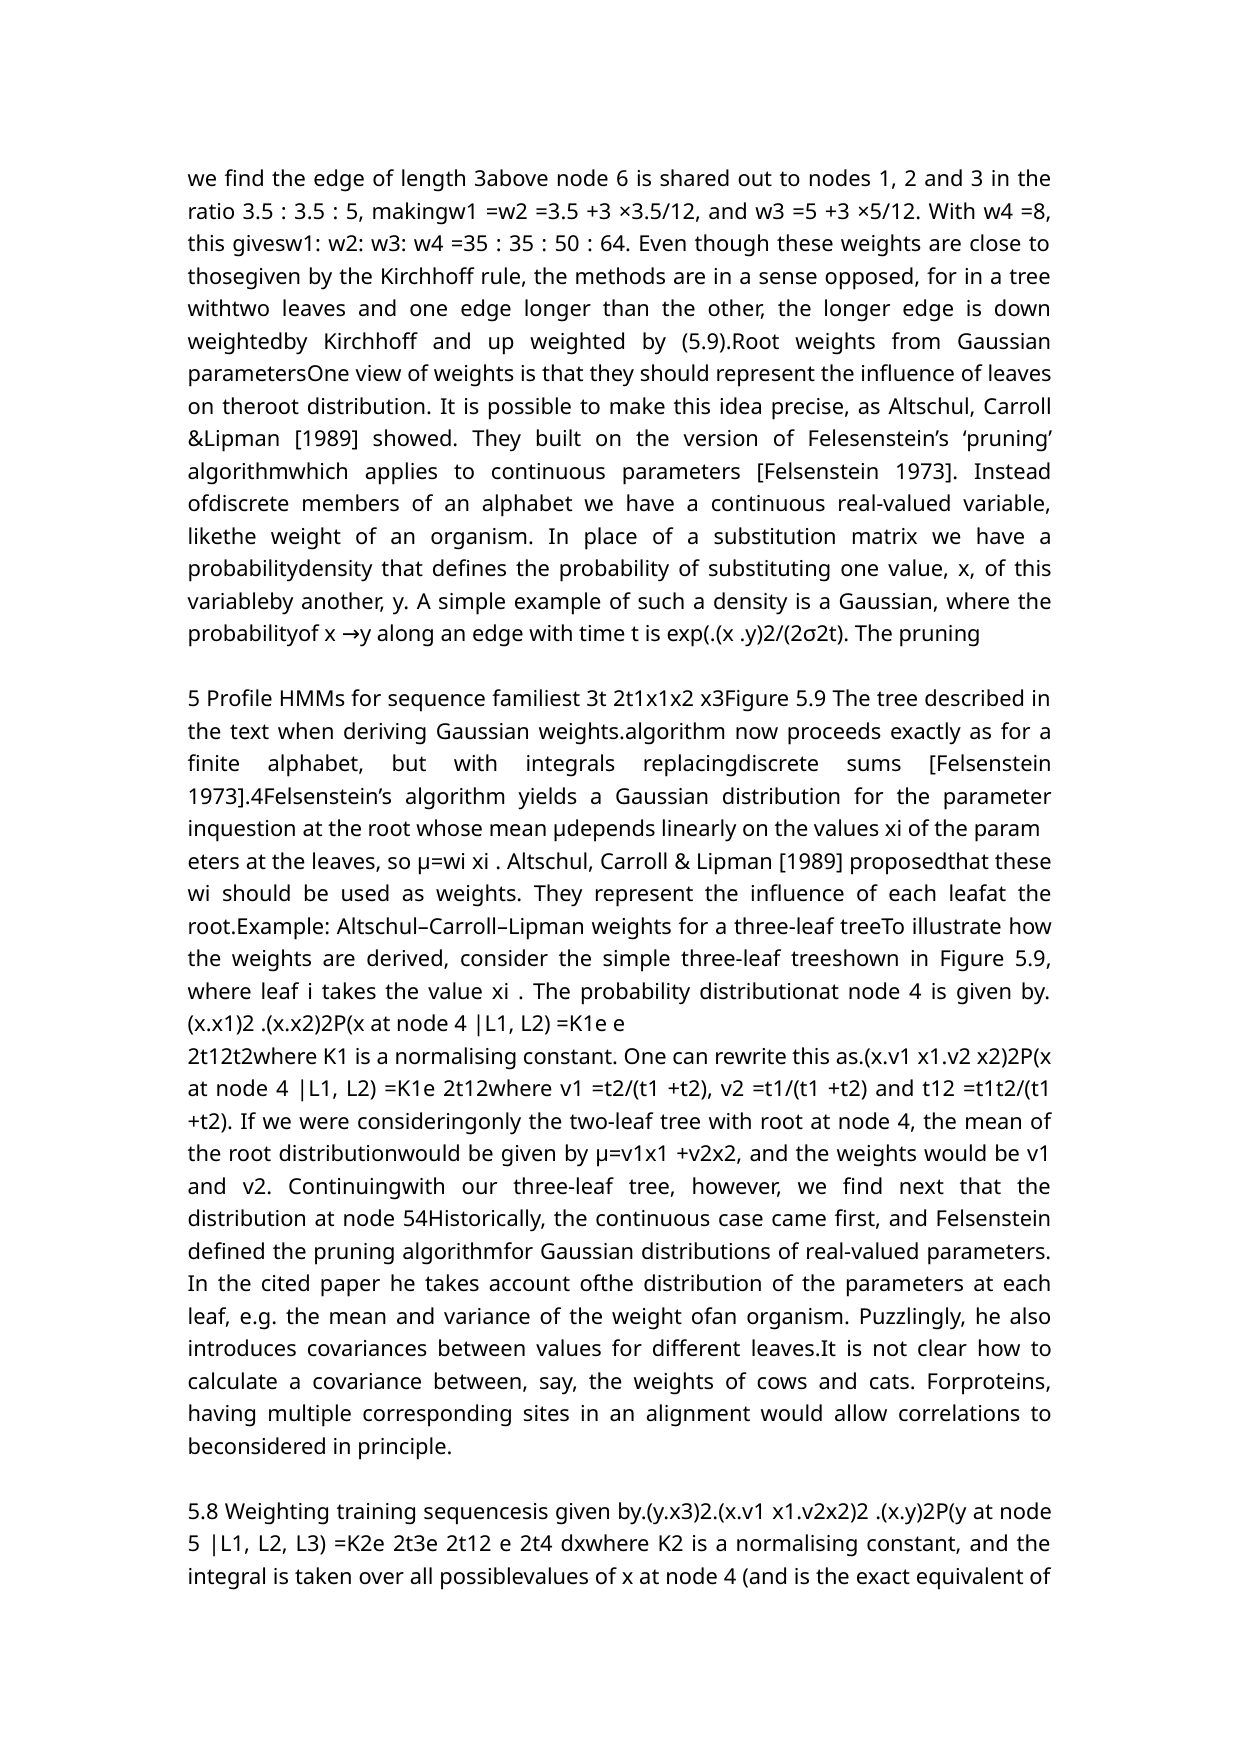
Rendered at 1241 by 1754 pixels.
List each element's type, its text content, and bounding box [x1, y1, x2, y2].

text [187, 1494, 1053, 1592]
text 2t12t2where K1 is a normalising constant. One can rewrite this as.(x.v1 x1.v2 x2)2P(x at node 4 |L1, L2) =K1e 2t12where v1 =t2/(t1 +t2), v2 =t1/(t1 +t2) and t12 =t1t2/(t1 +t2). If we were consideringonly the two-leaf tree with root at node 4, the mean of the root distributionwould be given by μ=v1x1 +v2x2, and the weights would be v1 and v2. Continuingwith our three-leaf tree, however, we find next that the distribution at node 54Historically, the continuous case came first, and Felsenstein defined the pruning algorithmfor Gaussian distributions of real-valued parameters. In the cited paper he takes account ofthe distribution of the parameters at each leaf, e.g. the mean and variance of the weight ofan organism. Puzzlingly, he also introduces covariances between values for different leaves.It is not clear how to calculate a covariance between, say, the weights of cows and cats. Forproteins, having multiple corresponding sites in an alignment would allow correlations to beconsidered in principle. [187, 1039, 1053, 1462]
text 5 Profile HMMs for sequence familiest 3t 2t1x1x2 x3Figure 5.9 The tree described in the text when deriving Gaussian weights.algorithm now proceeds exactly as for a finite alphabet, but with integrals replacingdiscrete sums [Felsenstein 1973].4Felsenstein’s algorithm yields a Gaussian distribution for the parameter inquestion at the root whose mean μdepends linearly on the values xi of the param [187, 682, 1053, 844]
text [187, 162, 1053, 649]
text eters at the leaves, so μ=wi xi . Altschul, Carroll & Lipman [1989] proposedthat these wi should be used as weights. They represent the influence of each leafat the root.Example: Altschul–Carroll–Lipman weights for a three-leaf treeTo illustrate how the weights are derived, consider the simple three-leaf treeshown in Figure 5.9, where leaf i takes the value xi . The probability distributionat node 4 is given by.(x.x1)2 .(x.x2)2P(x at node 4 |L1, L2) =K1e e [187, 844, 1053, 1039]
